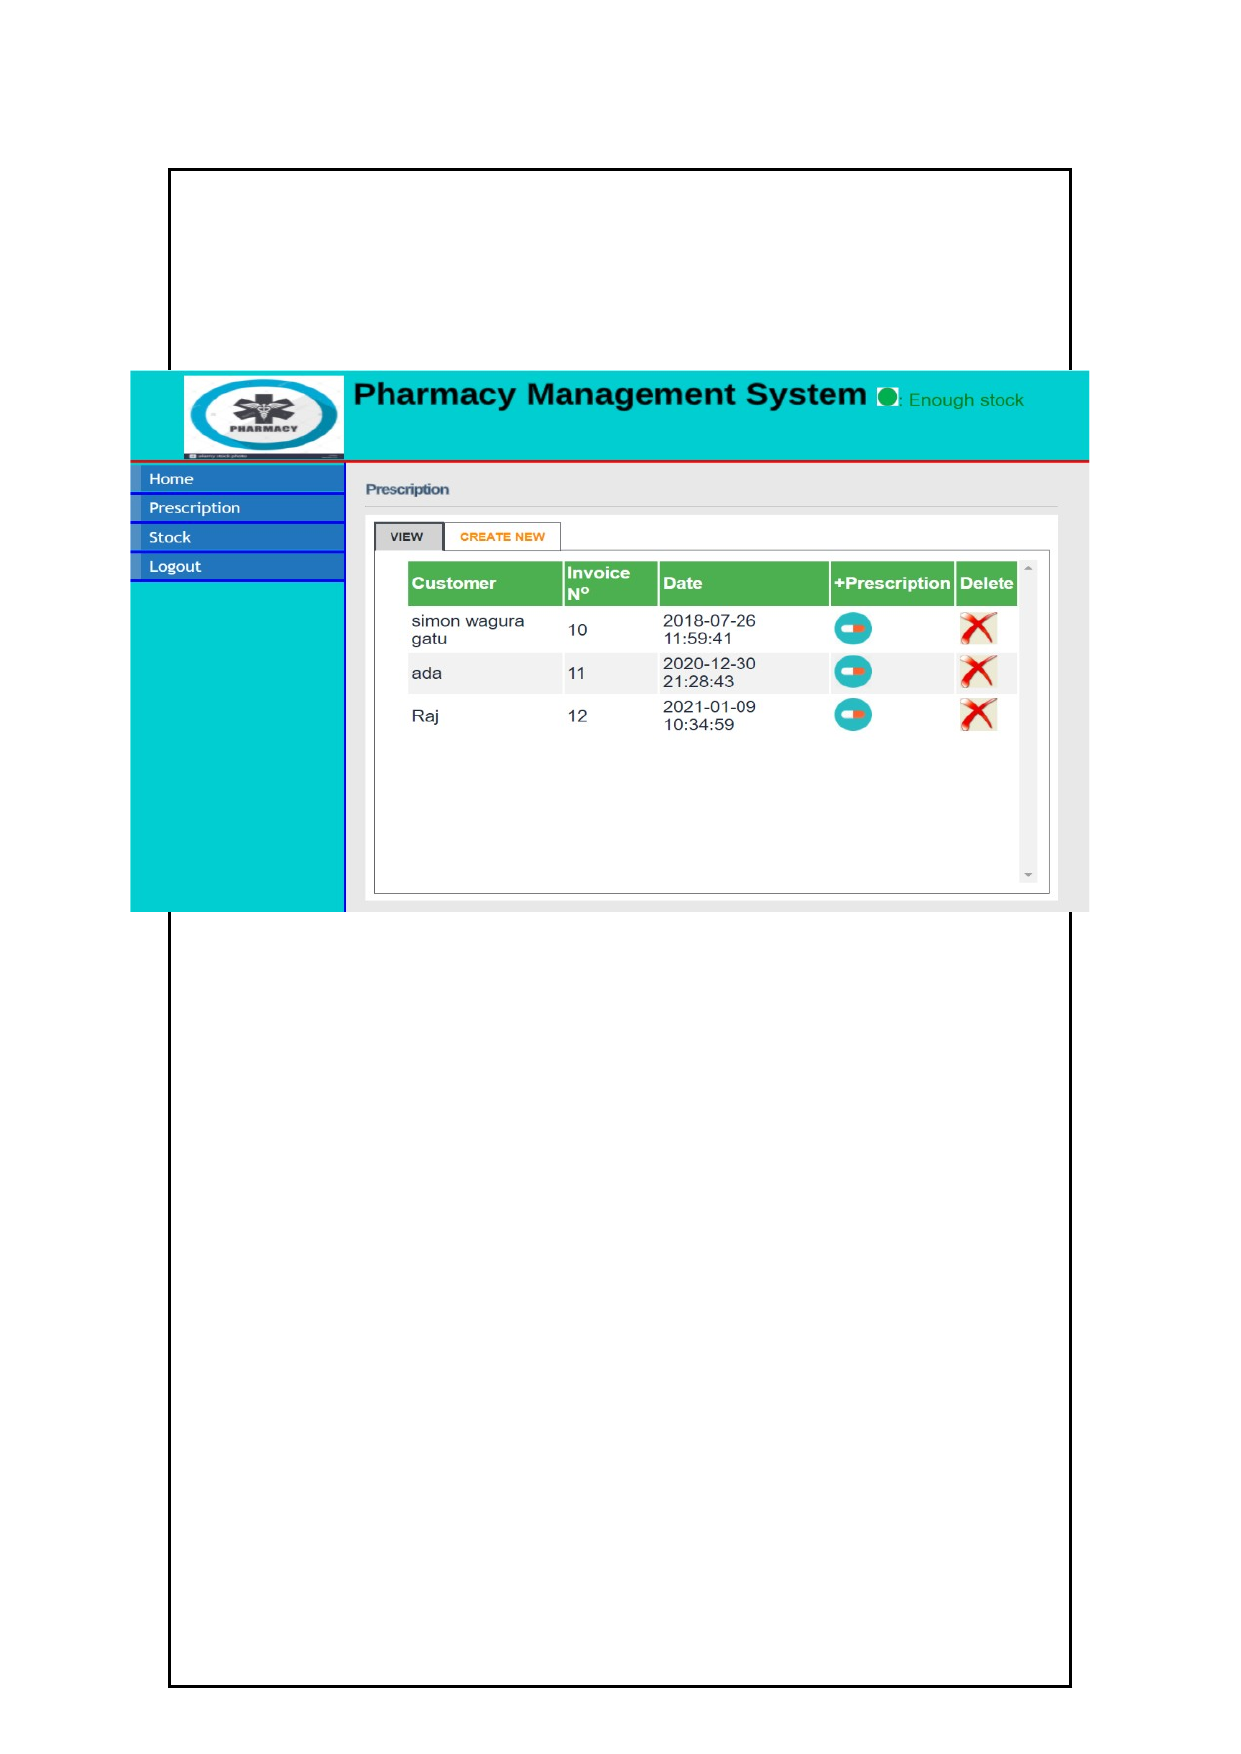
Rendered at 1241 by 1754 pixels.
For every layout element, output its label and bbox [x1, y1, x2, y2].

picture [130, 370, 1090, 912]
